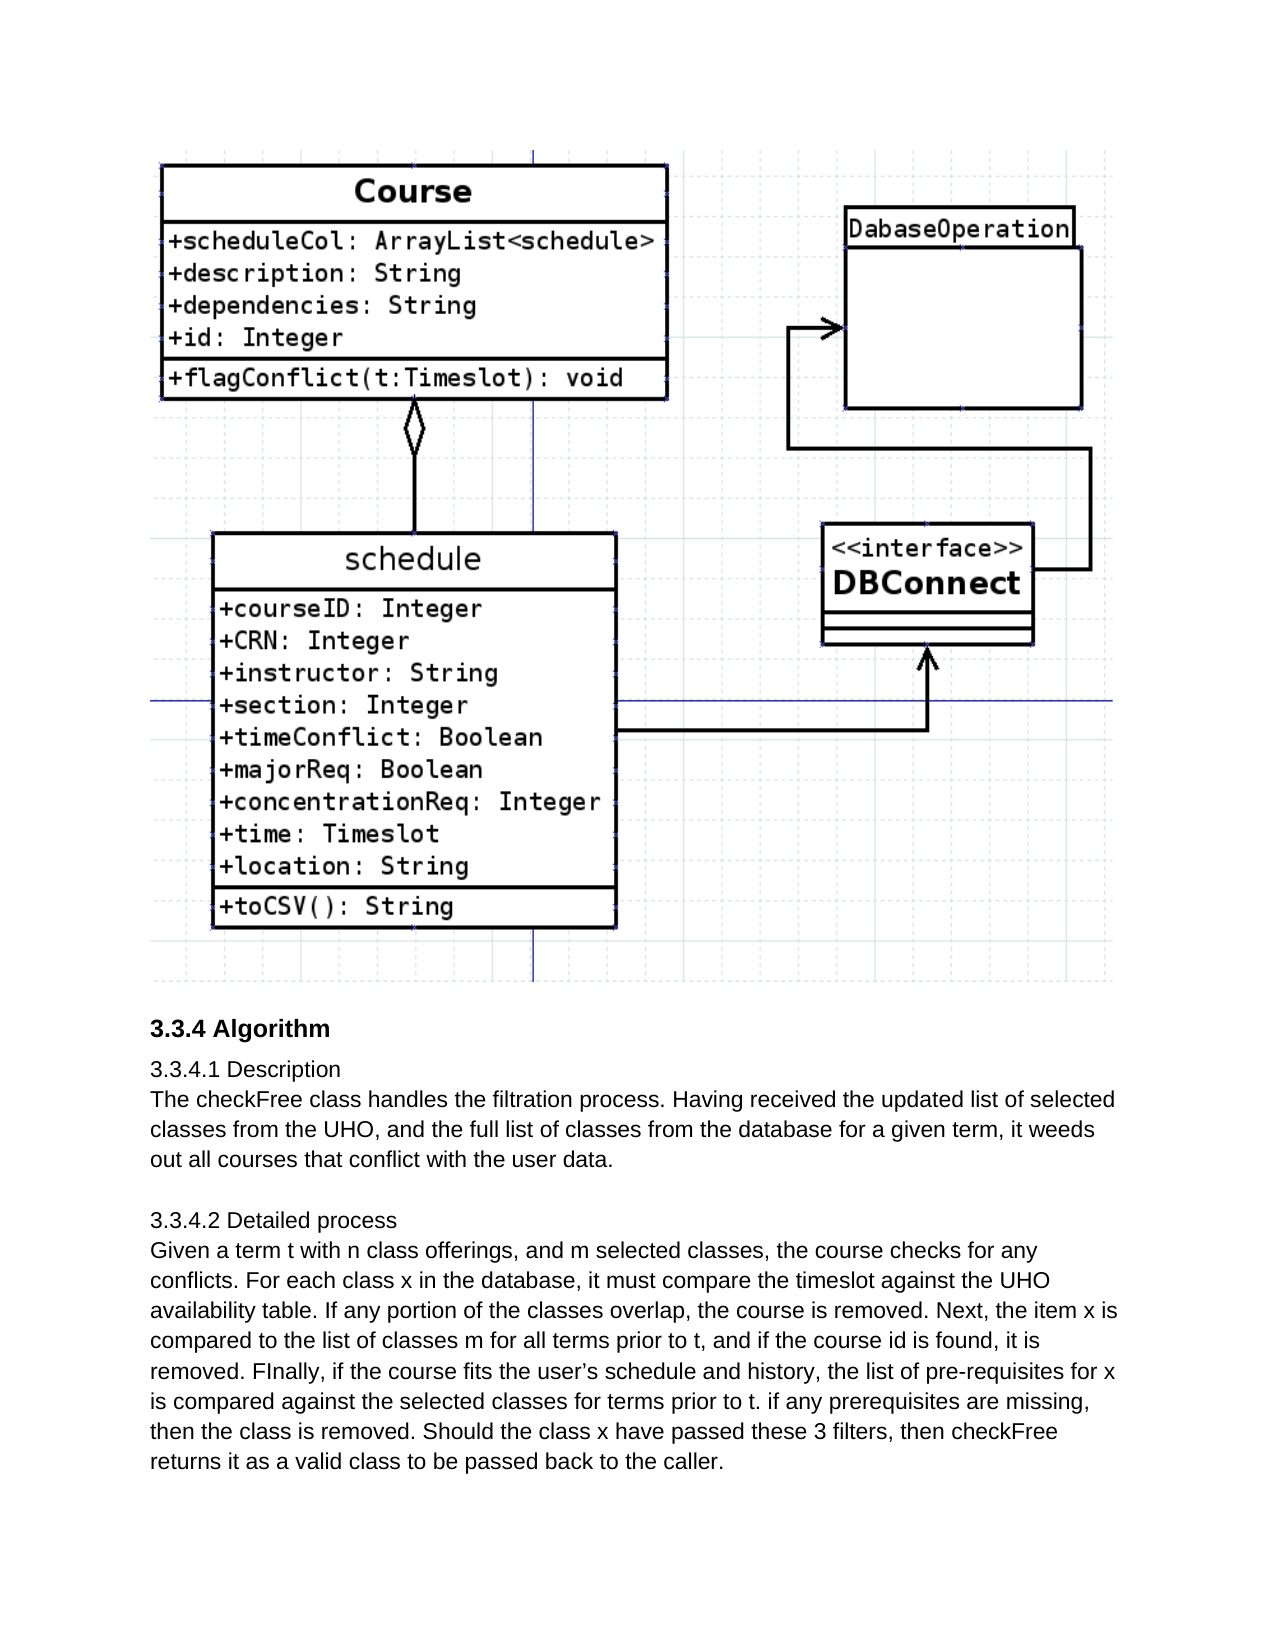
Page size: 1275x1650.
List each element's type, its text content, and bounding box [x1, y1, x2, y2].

text Given a term t with n class offerings, and m selected classes, the course checks for any conflicts. For each class x in the database, it must compare the timeslot against the UHO availability table. If any portion of the classes overlap, the course is removed. Next, the item x is compared to the list of classes m for all terms prior to t, and if the course id is found, it is removed. FInally, if the course fits the user’s schedule and history, the list of pre-requisites for x is compared against the selected classes for terms prior to t. if any prerequisites are missing, then the class is removed. Should the class x have passed these 3 filters, then checkFree returns it as a valid class to be passed back to the caller. [150, 1237, 1125, 1475]
subtitle 3.3.4 Algorithm [150, 1014, 1125, 1043]
picture [150, 150, 1113, 982]
text The checkFree class handles the filtration process. Having received the updated list of selected classes from the UHO, and the full list of classes from the database for a given term, it weeds out all courses that conflict with the user data. [150, 1086, 1125, 1173]
text 3.3.4.2 Detailed process [150, 1207, 1125, 1233]
text 3.3.4.1 Description [150, 1056, 1125, 1082]
